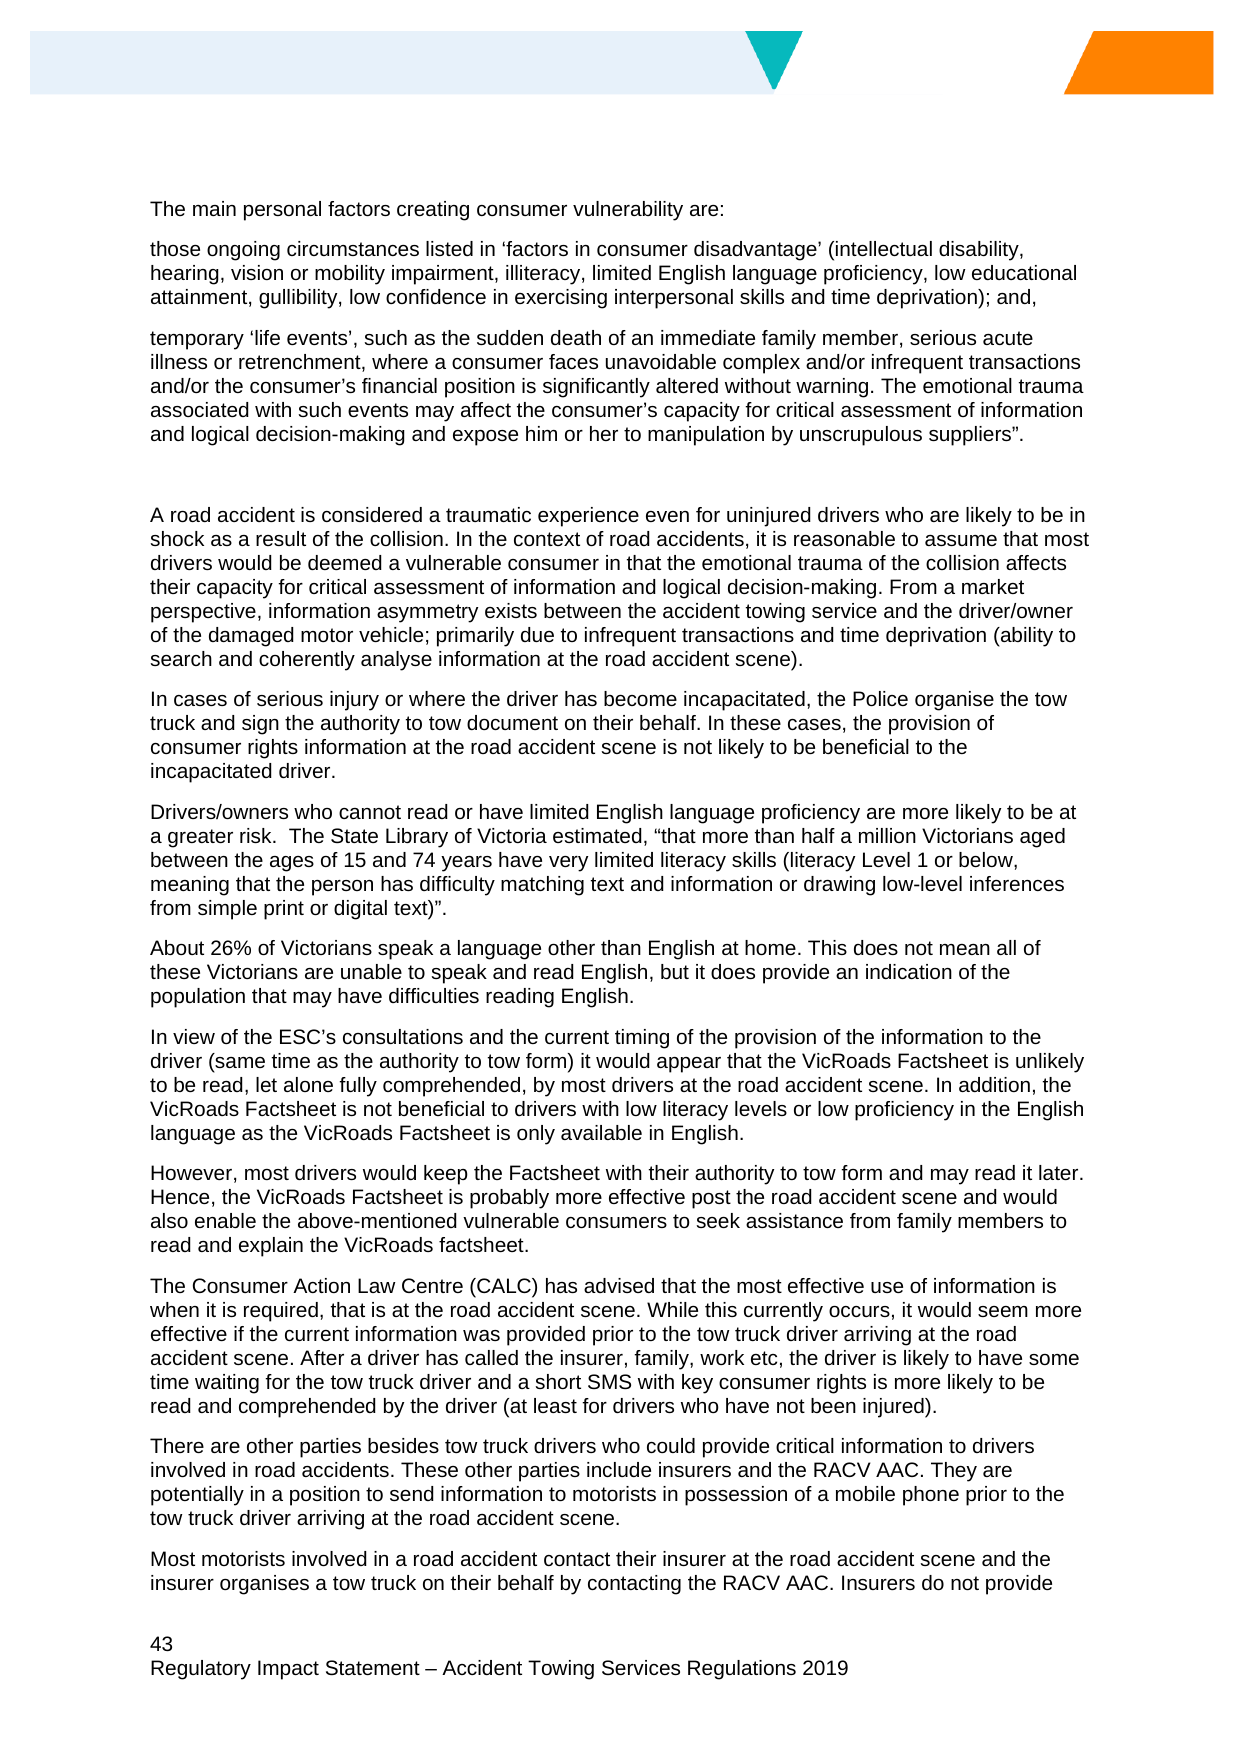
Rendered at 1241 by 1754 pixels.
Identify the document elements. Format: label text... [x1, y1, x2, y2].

text In cases of serious injury or where the driver has become incapacitated, the Police organise the tow truck and sign the authority to tow document on their behalf. In these cases, the provision of consumer rights information at the road accident scene is not likely to be beneficial to the incapacitated driver. [150, 687, 1090, 783]
text Drivers/owners who cannot read or have limited English language proficiency are more likely to be at a greater risk. The State Library of Victoria estimated, “that more than half a million Victorians aged between the ages of 15 and 74 years have very limited literacy skills (literacy Level 1 or below, meaning that the person has difficulty matching text and information or drawing low-level inferences from simple print or digital text)”. [150, 800, 1090, 919]
text those ongoing circumstances listed in ‘factors in consumer disadvantage’ (intellectual disability, hearing, vision or mobility impairment, illiteracy, limited English language proficiency, low educational attainment, gullibility, low confidence in exercising interpersonal skills and time deprivation); and, [150, 237, 1090, 309]
text The Consumer Action Law Centre (CALC) has advised that the most effective use of information is when it is required, that is at the road accident scene. While this currently occurs, it would seem more effective if the current information was provided prior to the tow truck driver arriving at the road accident scene. After a driver has called the insurer, family, work etc, the driver is likely to have some time waiting for the tow truck driver and a short SMS with key consumer rights is more likely to be read and comprehended by the driver (at least for drivers who have not been injured). [150, 1274, 1090, 1417]
text About 26% of Victorians speak a language other than English at home. This does not mean all of these Victorians are unable to speak and read English, but it does provide an indication of the population that may have difficulties reading English. [150, 936, 1090, 1008]
picture [0, 1, 1241, 129]
text There are other parties besides tow truck drivers who could provide critical information to drivers involved in road accidents. These other parties include insurers and the RACV AAC. They are potentially in a position to send information to motorists in possession of a mobile phone prior to the tow truck driver arriving at the road accident scene. [150, 1434, 1090, 1530]
text In view of the ESC’s consultations and the current timing of the provision of the information to the driver (same time as the authority to tow form) it would appear that the VicRoads Factsheet is unlikely to be read, let alone fully comprehended, by most drivers at the road accident scene. In addition, the VicRoads Factsheet is not beneficial to drivers with low literacy levels or low proficiency in the English language as the VicRoads Factsheet is only available in English. [150, 1025, 1090, 1144]
text However, most drivers would keep the Factsheet with their authority to tow form and may read it later. Hence, the VicRoads Factsheet is probably more effective post the road accident scene and would also enable the above-mentioned vulnerable consumers to seek assistance from family members to read and explain the VicRoads factsheet. [150, 1161, 1090, 1257]
text temporary ‘life events’, such as the sudden death of an immediate family member, serious acute illness or retrenchment, where a consumer faces unavoidable complex and/or infrequent transactions and/or the consumer’s financial position is significantly altered without warning. The emotional trauma associated with such events may affect the consumer’s capacity for critical assessment of information and logical decision-making and expose him or her to manipulation by unscrupulous suppliers”. [150, 326, 1090, 446]
text A road accident is considered a traumatic experience even for uninjured drivers who are likely to be in shock as a result of the collision. In the context of road accidents, it is reasonable to assume that most drivers would be deemed a vulnerable consumer in that the emotional trauma of the collision affects their capacity for critical assessment of information and logical decision-making. From a market perspective, information asymmetry exists between the accident towing service and the driver/owner of the damaged motor vehicle; primarily due to infrequent transactions and time deprivation (ability to search and coherently analyse information at the road accident scene). [150, 503, 1090, 671]
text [150, 1547, 1090, 1594]
text The main personal factors creating consumer vulnerability are: [150, 197, 1090, 221]
